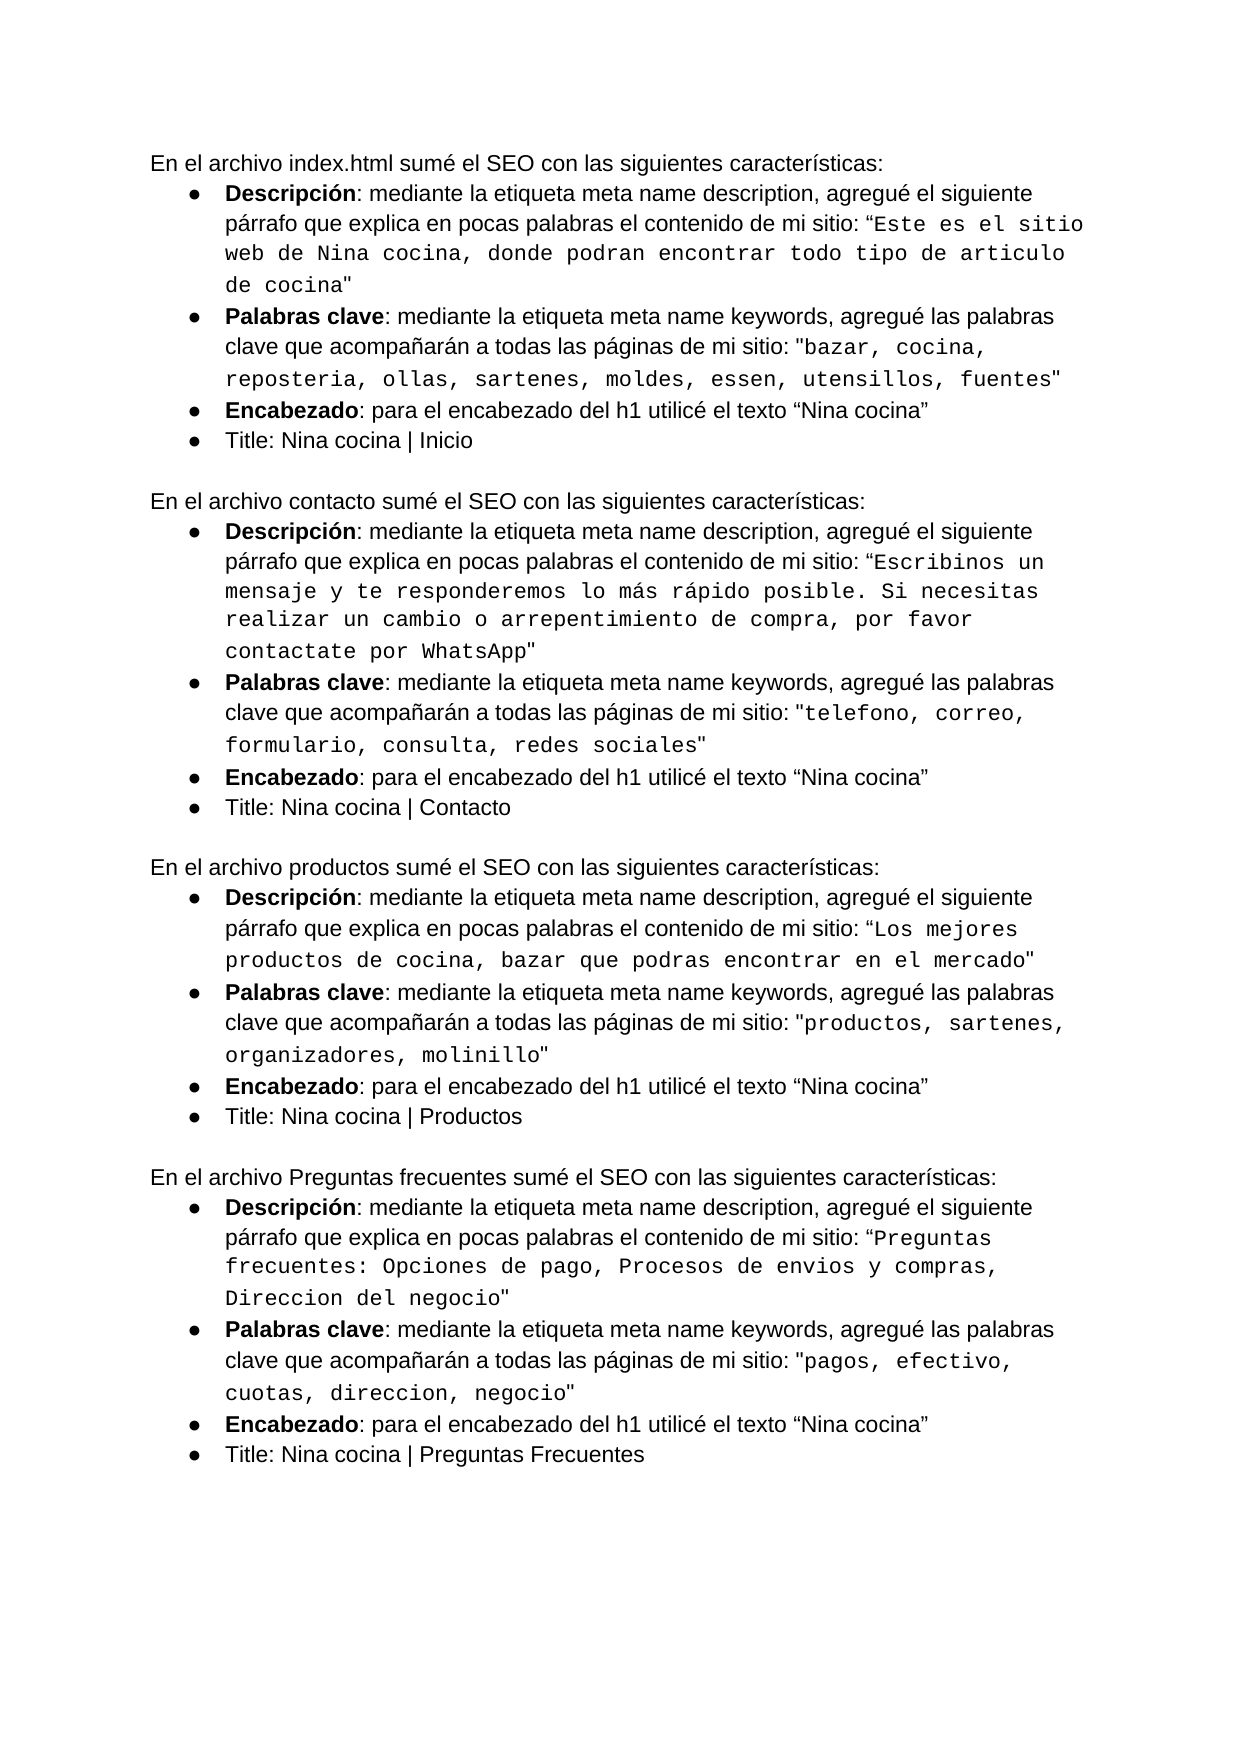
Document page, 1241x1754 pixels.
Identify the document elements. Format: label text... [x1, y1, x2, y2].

list Encabezado: para el encabezado del h1 utilicé el texto “Nina cocina” [187, 1411, 1090, 1437]
list Palabras clave: mediante la etiqueta meta name keywords, agregué las palabras clave que acompañarán a todas las páginas de mi sitio: "bazar, cocina, reposteria, ollas, sartenes, moldes, essen, utensillos, fuentes" [187, 303, 1090, 393]
list Palabras clave: mediante la etiqueta meta name keywords, agregué las palabras clave que acompañarán a todas las páginas de mi sitio: "productos, sartenes, organizadores, molinillo" [187, 978, 1090, 1069]
list Title: Nina cocina | Inicio [187, 427, 1090, 454]
list Descripción: mediante la etiqueta meta name description, agregué el siguiente párrafo que explica en pocas palabras el contenido de mi sitio: “Escribinos un mensaje y te responderemos lo más rápido posible. Si necesitas realizar un cambio o arrepentimiento de compra, por favor contactate por WhatsApp" [187, 518, 1090, 665]
list Descripción: mediante la etiqueta meta name description, agregué el siguiente párrafo que explica en pocas palabras el contenido de mi sitio: “Los mejores productos de cocina, bazar que podras encontrar en el mercado" [187, 884, 1090, 974]
text En el archivo index.html sumé el SEO con las siguientes características: [150, 150, 1090, 176]
text En el archivo Preguntas frecuentes sumé el SEO con las siguientes características: [150, 1163, 1090, 1190]
text En el archivo contacto sumé el SEO con las siguientes características: [150, 488, 1090, 514]
list Palabras clave: mediante la etiqueta meta name keywords, agregué las palabras clave que acompañarán a todas las páginas de mi sitio: "telefono, correo, formulario, consulta, redes sociales" [187, 669, 1090, 759]
list Title: Nina cocina | Productos [187, 1103, 1090, 1129]
list Title: Nina cocina | Preguntas Frecuentes [187, 1441, 1090, 1467]
list Descripción: mediante la etiqueta meta name description, agregué el siguiente párrafo que explica en pocas palabras el contenido de mi sitio: “Preguntas frecuentes: Opciones de pago, Procesos de envios y compras, Direccion del negocio" [187, 1194, 1090, 1312]
list Descripción: mediante la etiqueta meta name description, agregué el siguiente párrafo que explica en pocas palabras el contenido de mi sitio: “Este es el sitio web de Nina cocina, donde podran encontrar todo tipo de articulo de cocina" [187, 180, 1090, 299]
list Palabras clave: mediante la etiqueta meta name keywords, agregué las palabras clave que acompañarán a todas las páginas de mi sitio: "pagos, efectivo, cuotas, direccion, negocio" [187, 1316, 1090, 1406]
text En el archivo productos sumé el SEO con las siguientes características: [150, 854, 1090, 880]
list Title: Nina cocina | Contacto [187, 794, 1090, 820]
list Encabezado: para el encabezado del h1 utilicé el texto “Nina cocina” [187, 763, 1090, 790]
list Encabezado: para el encabezado del h1 utilicé el texto “Nina cocina” [187, 1073, 1090, 1099]
list Encabezado: para el encabezado del h1 utilicé el texto “Nina cocina” [187, 397, 1090, 423]
